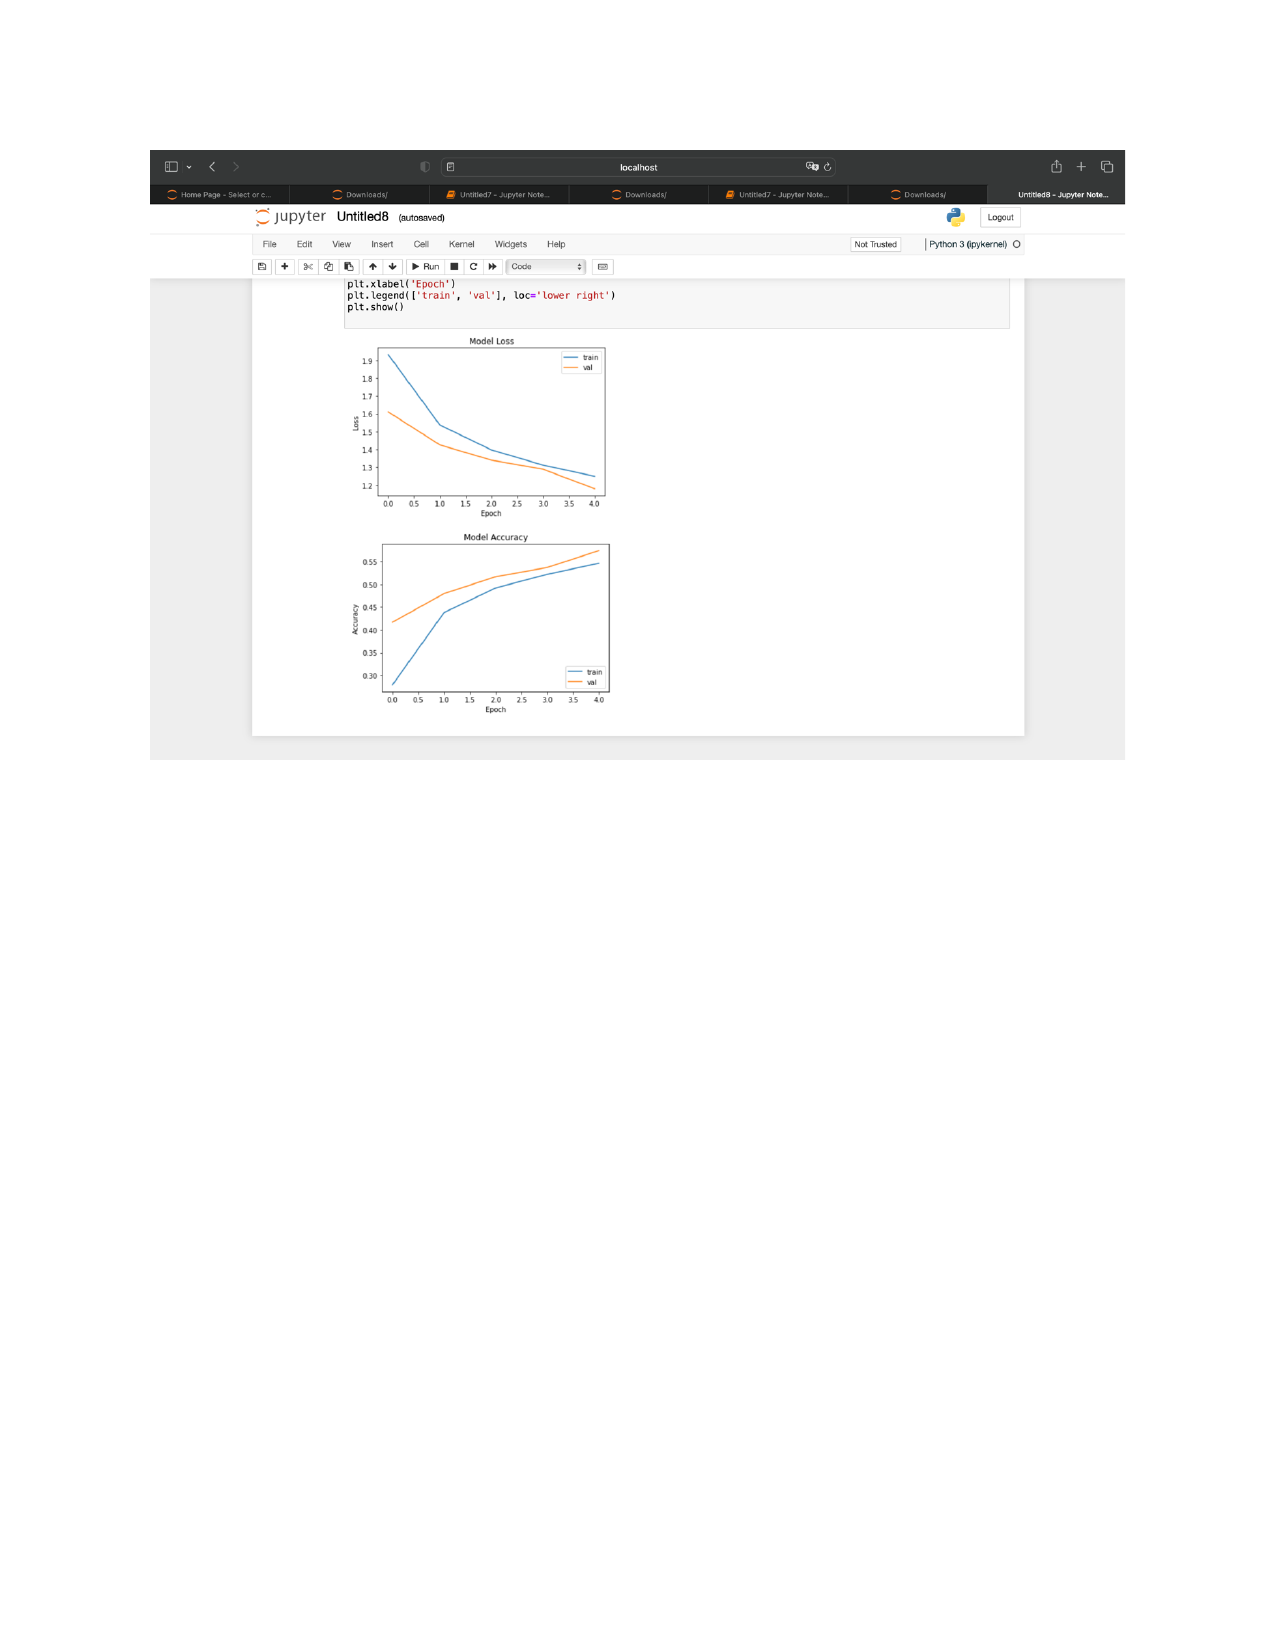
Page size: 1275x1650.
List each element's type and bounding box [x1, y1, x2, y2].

picture [150, 150, 1125, 760]
